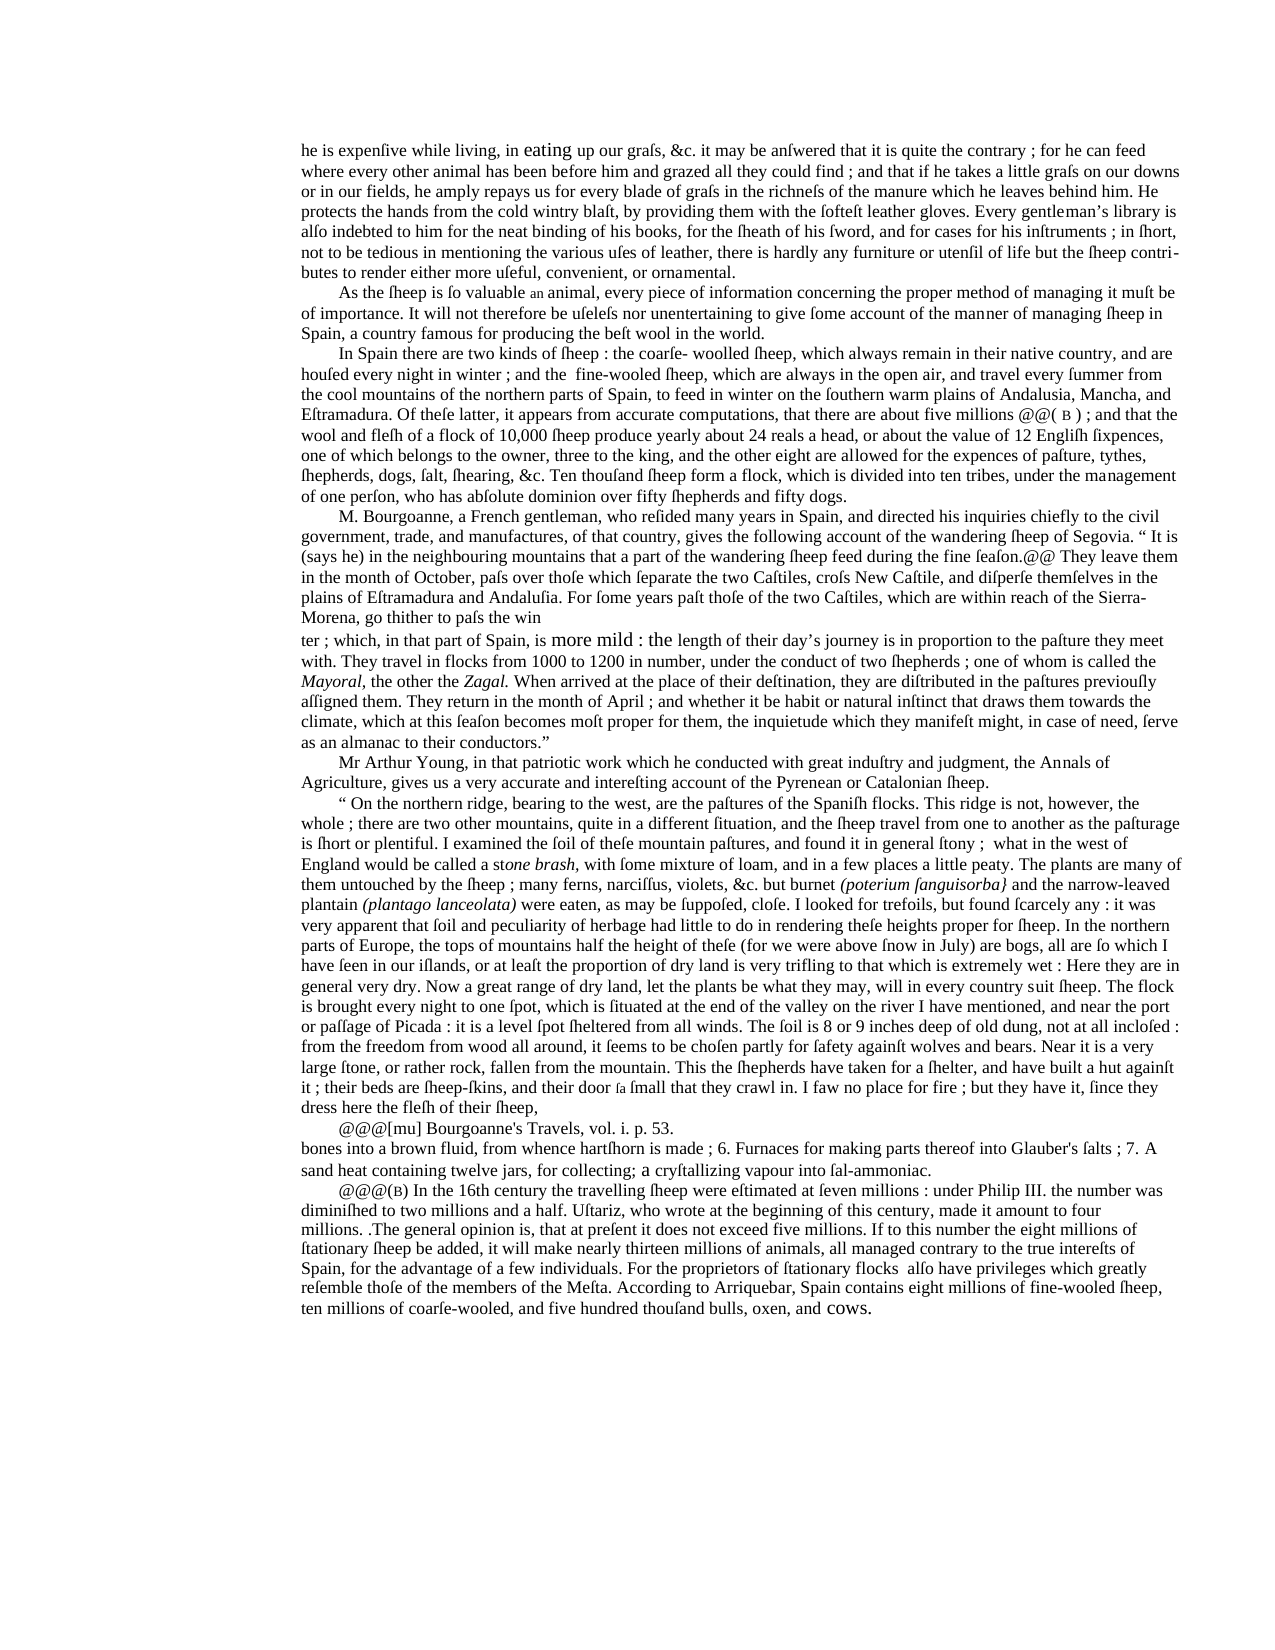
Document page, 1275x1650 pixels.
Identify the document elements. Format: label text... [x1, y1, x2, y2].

text @@@[mu] Bourgoanne's Travels, vol. i. p. 53. [301, 1118, 1185, 1138]
text “ On the northern ridge, bearing to the west, are the paſtures of the Spaniſh flocks. This ridge is not, however, the whole ; there are two other mountains, quite in a different ſituation, and the ſheep travel from one to another as the paſturage is ſhort or plentiful. I examined the ſoil of theſe mountain paſtures, and found it in general ſtony ; what in the west of England would be called a stone brash, with ſome mixture of loam, and in a few places a little peaty. The plants are many of them untouched by the ſheep ; many ferns, narciſſus, violets, &c. but burnet (poterium ſanguisorba} and the narrow-leaved plantain (plantago lanceοlata) were eaten, as may be ſuppoſed, cloſe. I looked for trefoils, but found ſcarcely any : it was very apparent that ſoil and peculiarity of herbage had little to do in rendering theſe heights proper for ſheep. In the northern parts of Europe, the tops of mountains half the height of theſe (for we were above ſnow in July) are bogs, all are ſo which I have ſeen in our iſlands, or at leaſt the proportion of dry land is very trifling to that which is extremely wet : Here they are in general very dry. Now a great range of dry land, let the plants be what they may, will in every country suit ſheep. The flock is brought every night to one ſpot, which is ſituated at the end of the valley on the river I have mentioned, and near the port or paſſage of Picada : it is a level ſpot ſheltered from all winds. The ſoil is 8 or 9 inches deep of old dung, not at all incloſed : from the freedom from wood all around, it ſeems to be choſen partly for ſafety againſt wolves and bears. Near it is a very large ſtone, or rather rock, fallen from the mountain. This the ſhepherds have taken for a ſhelter, and have built a hut againſt it ; their beds are ſheep-ſkins, and their door ſa ſmall that they crawl in. I faw no place for fire ; but they have it, ſince they dress here the fleſh of their ſheep, [301, 793, 1185, 1118]
text bones into a brown fluid, from whence hartſhorn is made ; 6. Furnaces for making parts thereof into Glauber's ſalts ; 7. A sand heat containing twelve jars, for collecting; a cryſtallizing vapour into ſal-ammoniac. [301, 1138, 1185, 1181]
text M. Bourgoanne, a French gentleman, who reſided many years in Spain, and directed his inquiries chiefly to the civil government, trade, and manufactures, of that country, gives the following account of the wandering ſheep of Segovia. “ It is (says he) in the neighbouring mountains that a part of the wandering ſheep feed during the fine ſeaſon.@@ They leave them in the month of October, paſs over thoſe which ſeparate the two Caſtiles, croſs New Caſtile, and diſperſe themſelves in the plains of Eſtramadura and Andaluſia. For ſome years paſt thoſe of the two Caſtiles, which are within reach of the Sierra-Morena, go thither to paſs the win [301, 506, 1185, 628]
text As the ſheep is ſo valuable an animal, every piece of information concerning the proper method of managing it muſt be of importance. It will not therefore be uſeleſs nor unentertaining to give ſome account of the manner of managing ſheep in Spain, a country famous for producing the beſt wool in the world. [301, 282, 1185, 343]
text ter ; which, in that part of Spain, is more mild : the length of their day’s journey is in proportion to the paſture they meet with. They travel in flocks from 1000 to 1200 in number, under the conduct of two ſhepherds ; one of whom is called the Mayoral, the other the Zagal. When arrived at the place of their deſtination, they are diſtributed in the paſtures previouſly aſſigned them. They return in the month of April ; and whether it be habit or natural inſtinct that draws them towards the climate, which at this ſeaſon becomes moſt proper for them, the inquietude which they manifeſt might, in case of need, ſerve as an almanac to their conductors.” [301, 628, 1185, 752]
text @@@(b) In the 16th century the travelling ſheep were eſtimated at ſeven millions : under Philip III. the number was diminiſhed to two millions and a half. Uſtariz, who wrote at the beginning of this century, made it amount to four millions. .The general opinion is, that at preſent it does not exceed five millions. If to this number the eight millions of ſtationary ſheep be added, it will make nearly thirteen millions of animals, all managed contrary to the true intereſts of Spain, for the advantage of a few individuals. For the proprietors of ſtationary flocks alſo have privileges which greatly reſemble thoſe of the members of the Meſta. According to Arriquebar, Spain contains eight millions of fine-wooled ſheep, ten millions of coarſe-wooled, and five hundred thouſand bulls, oxen, and cows. [301, 1181, 1185, 1319]
text In Spain there are two kinds of ſheep : the coarſe- woolled ſheep, which always remain in their native country, and are houſed every night in winter ; and the fine-wooled ſheep, which are always in the open air, and travel every ſummer from the cool mountains of the northern parts of Spain, to feed in winter on the ſouthern warm plains of Andalusia, Mancha, and Eſtramadura. Of theſe latter, it appears from accurate computations, that there are about five millions @@( b ) ; and that the wool and fleſh of a flock of 10,000 ſheep produce yearly about 24 reals a head, or about the value of 12 Engliſh ſixpences, one of which belongs to the owner, three to the king, and the other eight are allowed for the expences of paſture, tythes, ſhepherds, dogs, ſalt, ſhearing, &c. Ten thouſand ſheep form a flock, which is divided into ten tribes, under the management of one perſon, who has abſolute dominion over fifty ſhepherds and fifty dogs. [301, 343, 1185, 506]
text he is expenſive while living, in eating up our graſs, &c. it may be anſwered that it is quite the contrary ; for he can feed where every other animal has been before him and grazed all they could find ; and that if he takes a little graſs on our downs or in our fields, he amply repays us for every blade of graſs in the richneſs of the manure which he leaves behind him. He protects the hands from the cold wintry blaſt, by providing them with the ſofteſt leather gloves. Every gentleman’s library is alſo indebted to him for the neat binding of his books, for the ſheath of his ſword, and for cases for his inſtruments ; in ſhort, not to be tedious in mentioning the various uſes of leather, there is hardly any furniture or utenſil of life but the ſheep contributes to render either more uſeful, convenient, or ornamental. [301, 138, 1185, 282]
text Mr Arthur Young, in that patriotic work which he conducted with great induſtry and judgment, the Annals of Agriculture, gives us a very accurate and intereſting account of the Pyrenean or Catalonian ſheep. [301, 752, 1185, 793]
